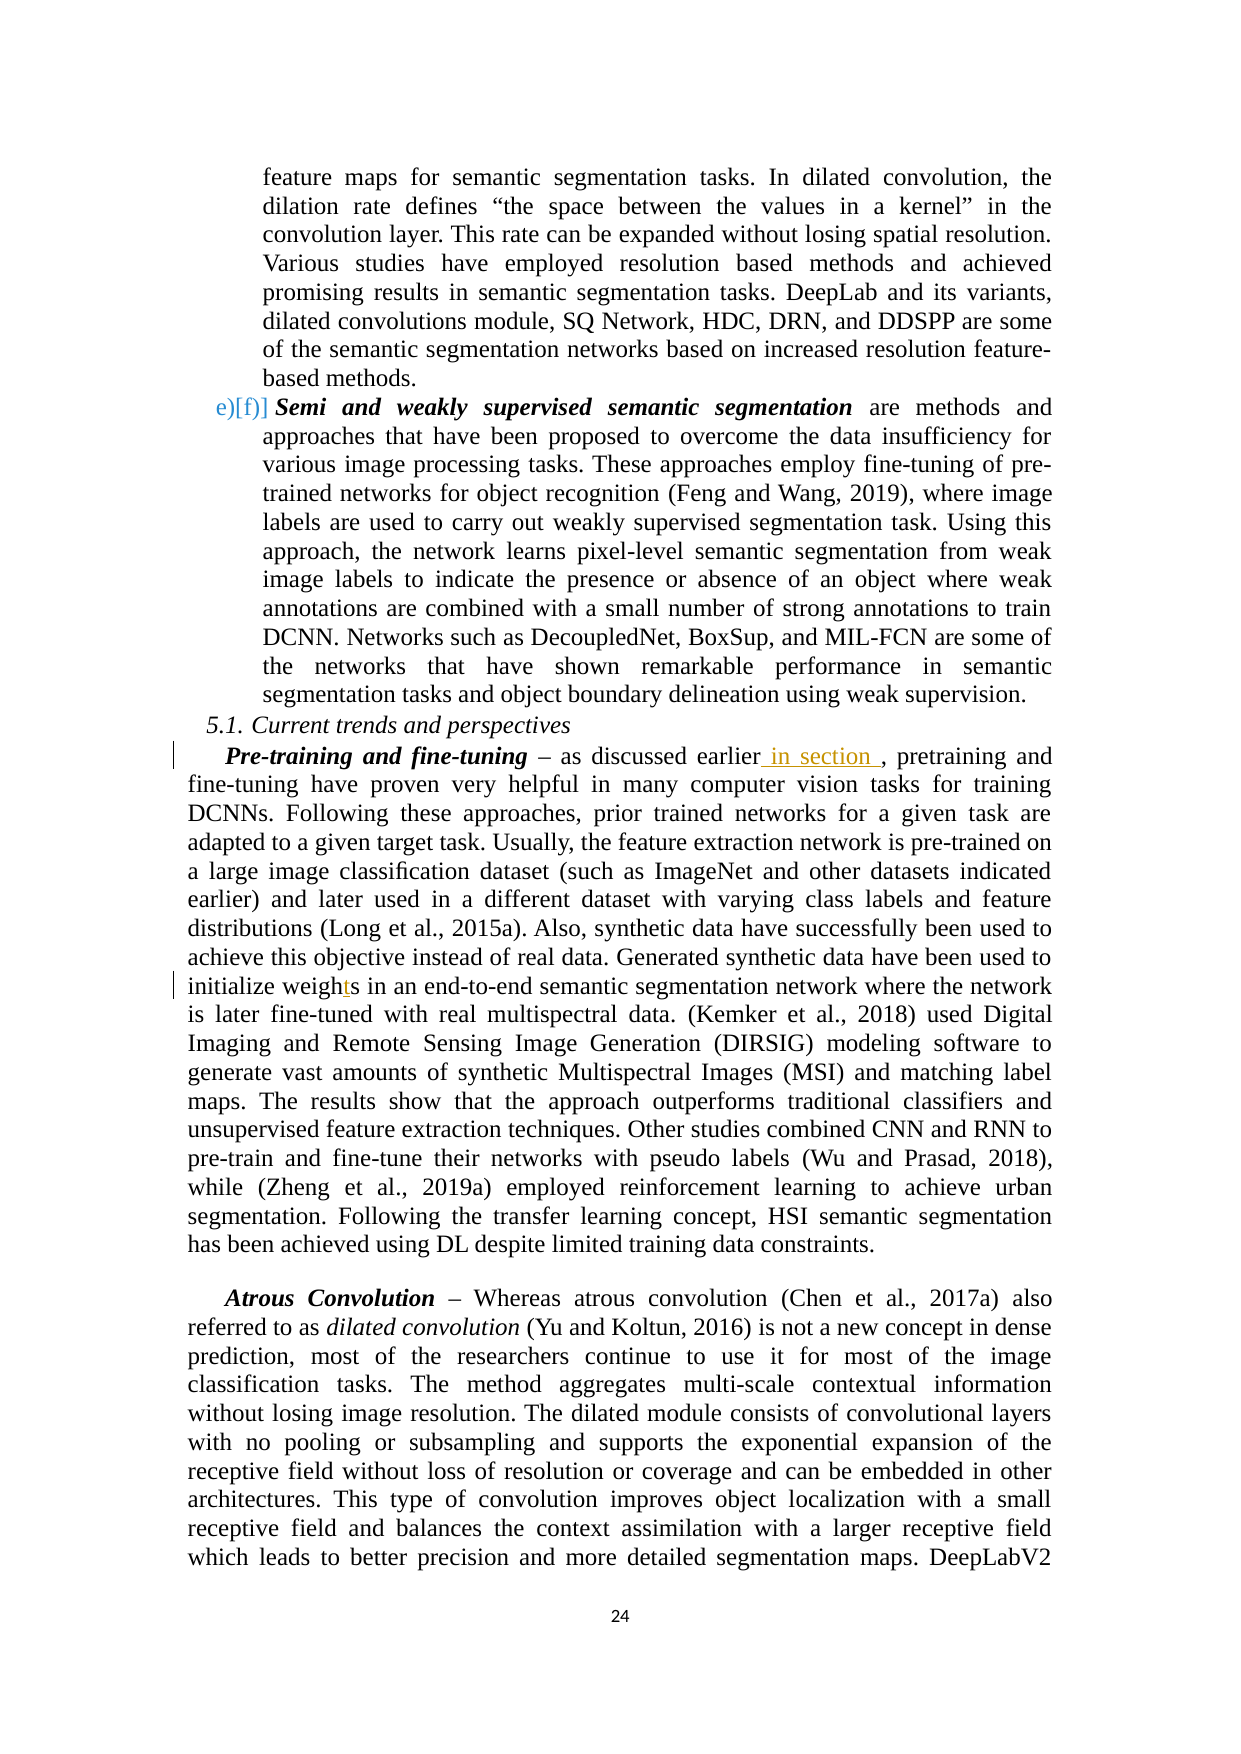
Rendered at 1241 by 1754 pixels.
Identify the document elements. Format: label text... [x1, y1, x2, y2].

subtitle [216, 162, 1053, 392]
subtitle Pre-training and fine-tuning – as discussed earlier, pretraining and fine-tuning have proven very helpful in many computer vision tasks for training DCNNs. Following these approaches, prior trained networks for a given task are adapted to a given target task. Usually, the feature extraction network is pre-trained on a large image classiﬁcation dataset (such as ImageNet and other datasets indicated earlier) and later used in a different dataset with varying class labels and feature distributions (Long et al., 2015a). Also, synthetic data have successfully been used to achieve this objective instead of real data. Generated synthetic data have been used to initialize weighs in an end-to-end semantic segmentation network where the network is later fine-tuned with real multispectral data. (Kemker et al., 2018) used Digital Imaging and Remote Sensing Image Generation (DIRSIG) modeling software to generate vast amounts of synthetic Multispectral Images (MSI) and matching label maps. The results show that the approach outperforms traditional classifiers and unsupervised feature extraction techniques. Other studies combined CNN and RNN to pre-train and fine-tune their networks with pseudo labels (Wu and Prasad, 2018), while (Zheng et al., 2019a) employed reinforcement learning to achieve urban segmentation. Following the transfer learning concept, HSI semantic segmentation has been achieved using DL despite limited training data constraints. [187, 741, 1053, 1258]
subtitle Semi and weakly supervised semantic segmentation are methods and approaches that have been proposed to overcome the data insufficiency for various image processing tasks. These approaches employ fine-tuning of pre-trained networks for object recognition (Feng and Wang, 2019), where image labels are used to carry out weakly supervised segmentation task. Using this approach, the network learns pixel-level semantic segmentation from weak image labels to indicate the presence or absence of an object where weak annotations are combined with a small number of strong annotations to train DCNN. Networks such as DecoupledNet, BoxSup, and MIL-FCN are some of the networks that have shown remarkable performance in semantic segmentation tasks and object boundary delineation using weak supervision. [216, 392, 1053, 708]
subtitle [187, 1283, 1053, 1571]
list Current trends and perspectives [206, 708, 1053, 741]
